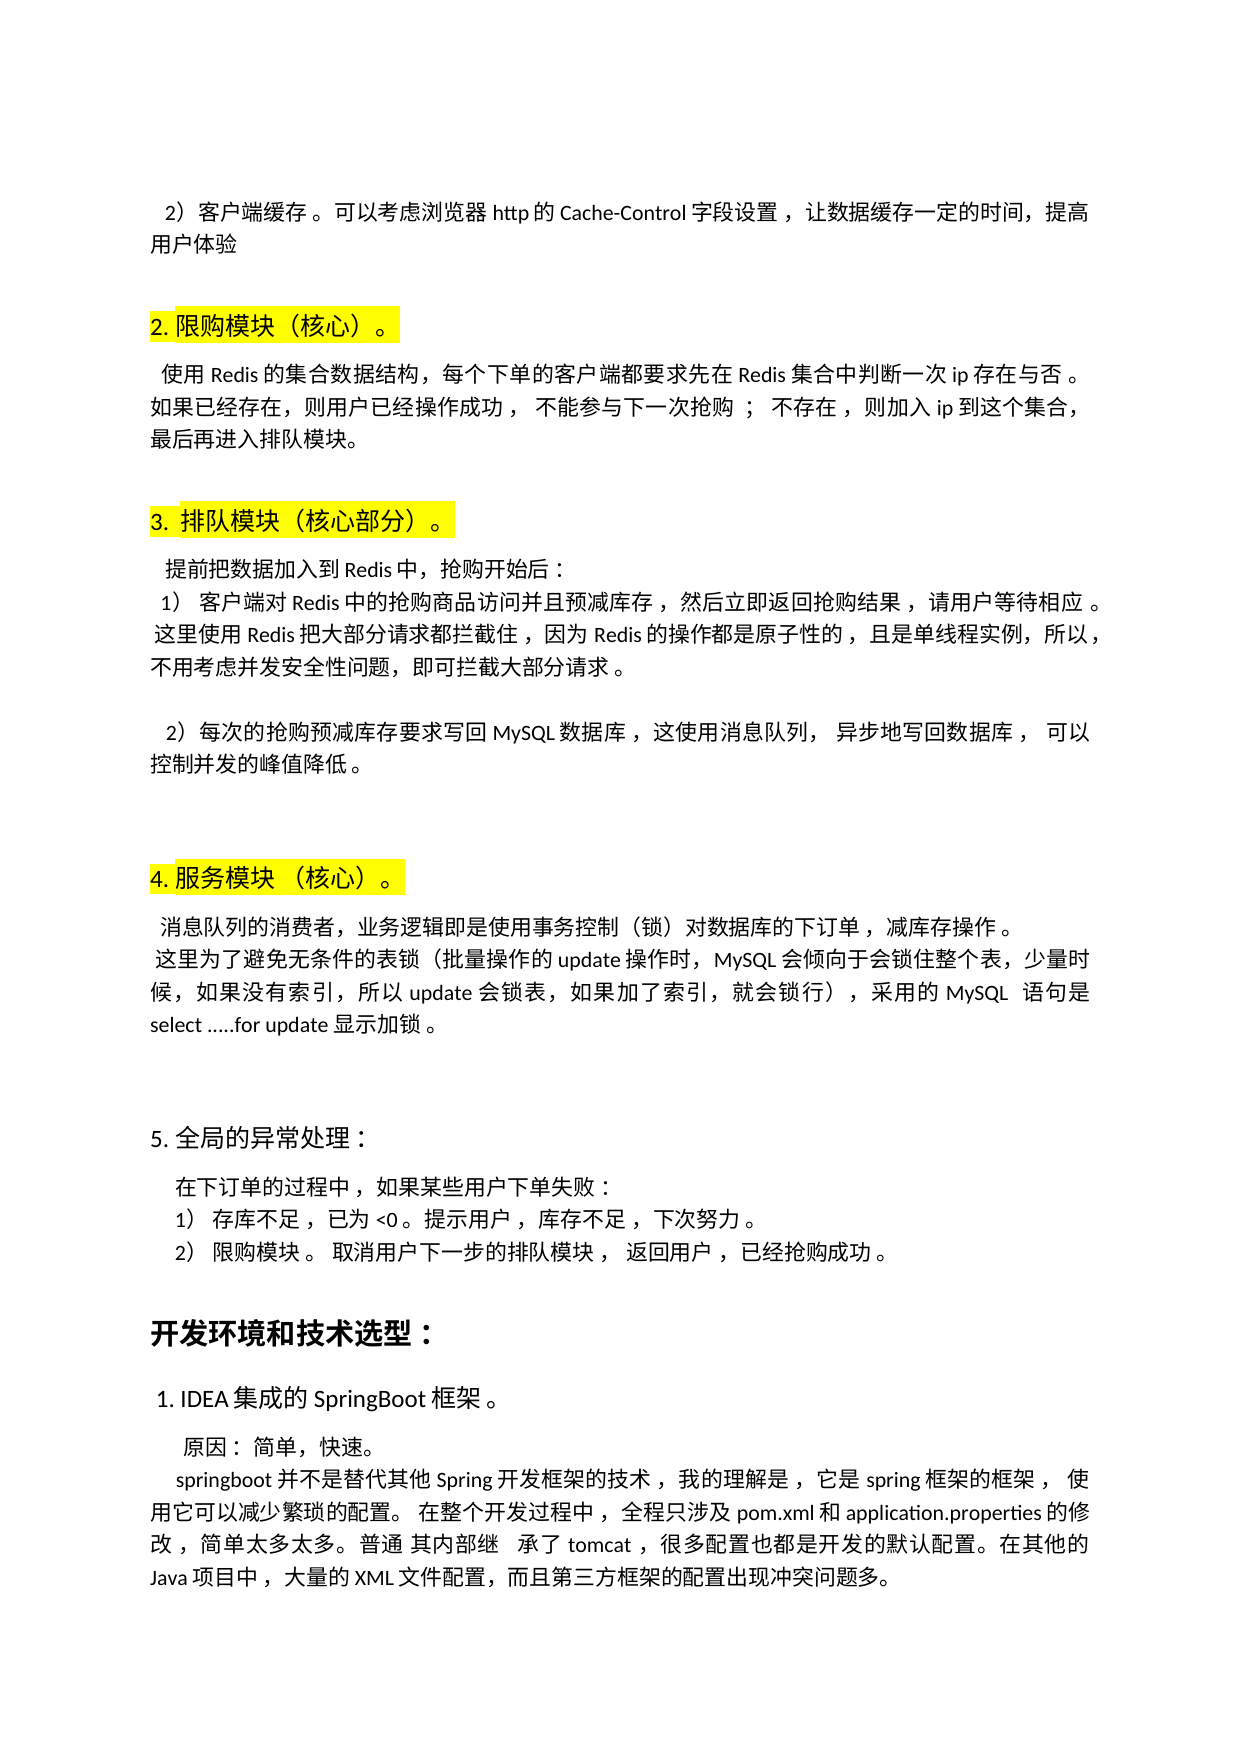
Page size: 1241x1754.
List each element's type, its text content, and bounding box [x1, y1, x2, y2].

text 在下订单的过程中 ，如果某些用户下单失败 ： [150, 1169, 1090, 1202]
text 2）客户端缓存 。可以考虑浏览器http的Cache-Control字段设置 ，让数据缓存一定的时间，提高用户体验 [150, 194, 1090, 259]
text 提前把数据加入到Redis中，抢购开始后 ： [150, 552, 1090, 584]
text 5. 全局的异常处理 ： [150, 1104, 1090, 1169]
text 2）每次的抢购预减库存要求写回MySQL数据库 ，这使用消息队列， 异步地写回数据库 ， 可以控制并发的峰值降低 。 [150, 714, 1090, 779]
text 2） 限购模块 。 取消用户下一步的排队模块 ， 返回用户 ，已经抢购成功 。 [150, 1234, 1090, 1267]
text 消息队列的消费者，业务逻辑即是使用事务控制（锁）对数据库的下订单 ，减库存操作 。 [150, 909, 1090, 942]
text 1. IDEA集成的SpringBoot框架 。 [150, 1364, 1090, 1429]
text 2. 限购模块（核心）。 [150, 292, 1090, 357]
text 1） 存库不足 ，已为 <0 。提示用户 ，库存不足 ，下次努力 。 [150, 1202, 1090, 1234]
text 原因 ：简单，快速。 [150, 1429, 1090, 1462]
text 4. 服务模块 （核心）。 [150, 844, 1090, 909]
text 这里为了避免无条件的表锁（批量操作的update操作时，MySQL会倾向于会锁住整个表，少量时候，如果没有索引，所以update会锁表，如果加了索引，就会锁行），采用的MySQL 语句是 select .....for update 显示加锁 。 [150, 942, 1090, 1039]
text 1） 客户端对Redis中的抢购商品访问并且预减库存 ，然后立即返回抢购结果 ，请用户等待相应 。 这里使用Redis把大部分请求都拦截住 ，因为Redis的操作都是原子性的 ，且是单线程实例，所以，不用考虑并发安全性问题，即可拦截大部分请求 。 [150, 584, 1090, 682]
text 开发环境和技术选型 ： [150, 1299, 1090, 1364]
text springboot并不是替代其他Spring开发框架的技术 ，我的理解是 ，它是spring框架的框架 ， 使用它可以减少繁琐的配置。 在整个开发过程中 ，全程只涉及pom.xml和application.properties的修改 ，简单太多太多。普通 其内部继 承了tomcat ，很多配置也都是开发的默认配置。在其他的Java项目中 ，大量的XML文件配置，而且第三方框架的配置出现冲突问题多。 [150, 1462, 1090, 1592]
text 3. 排队模块（核心部分）。 [150, 487, 1090, 552]
text 使用Redis的集合数据结构，每个下单的客户端都要求先在Redis集合中判断一次ip存在与否 。 如果已经存在，则用户已经操作成功 ， 不能参与下一次抢购 ； 不存在 ，则加入ip到这个集合，最后再进入排队模块。 [150, 357, 1090, 454]
